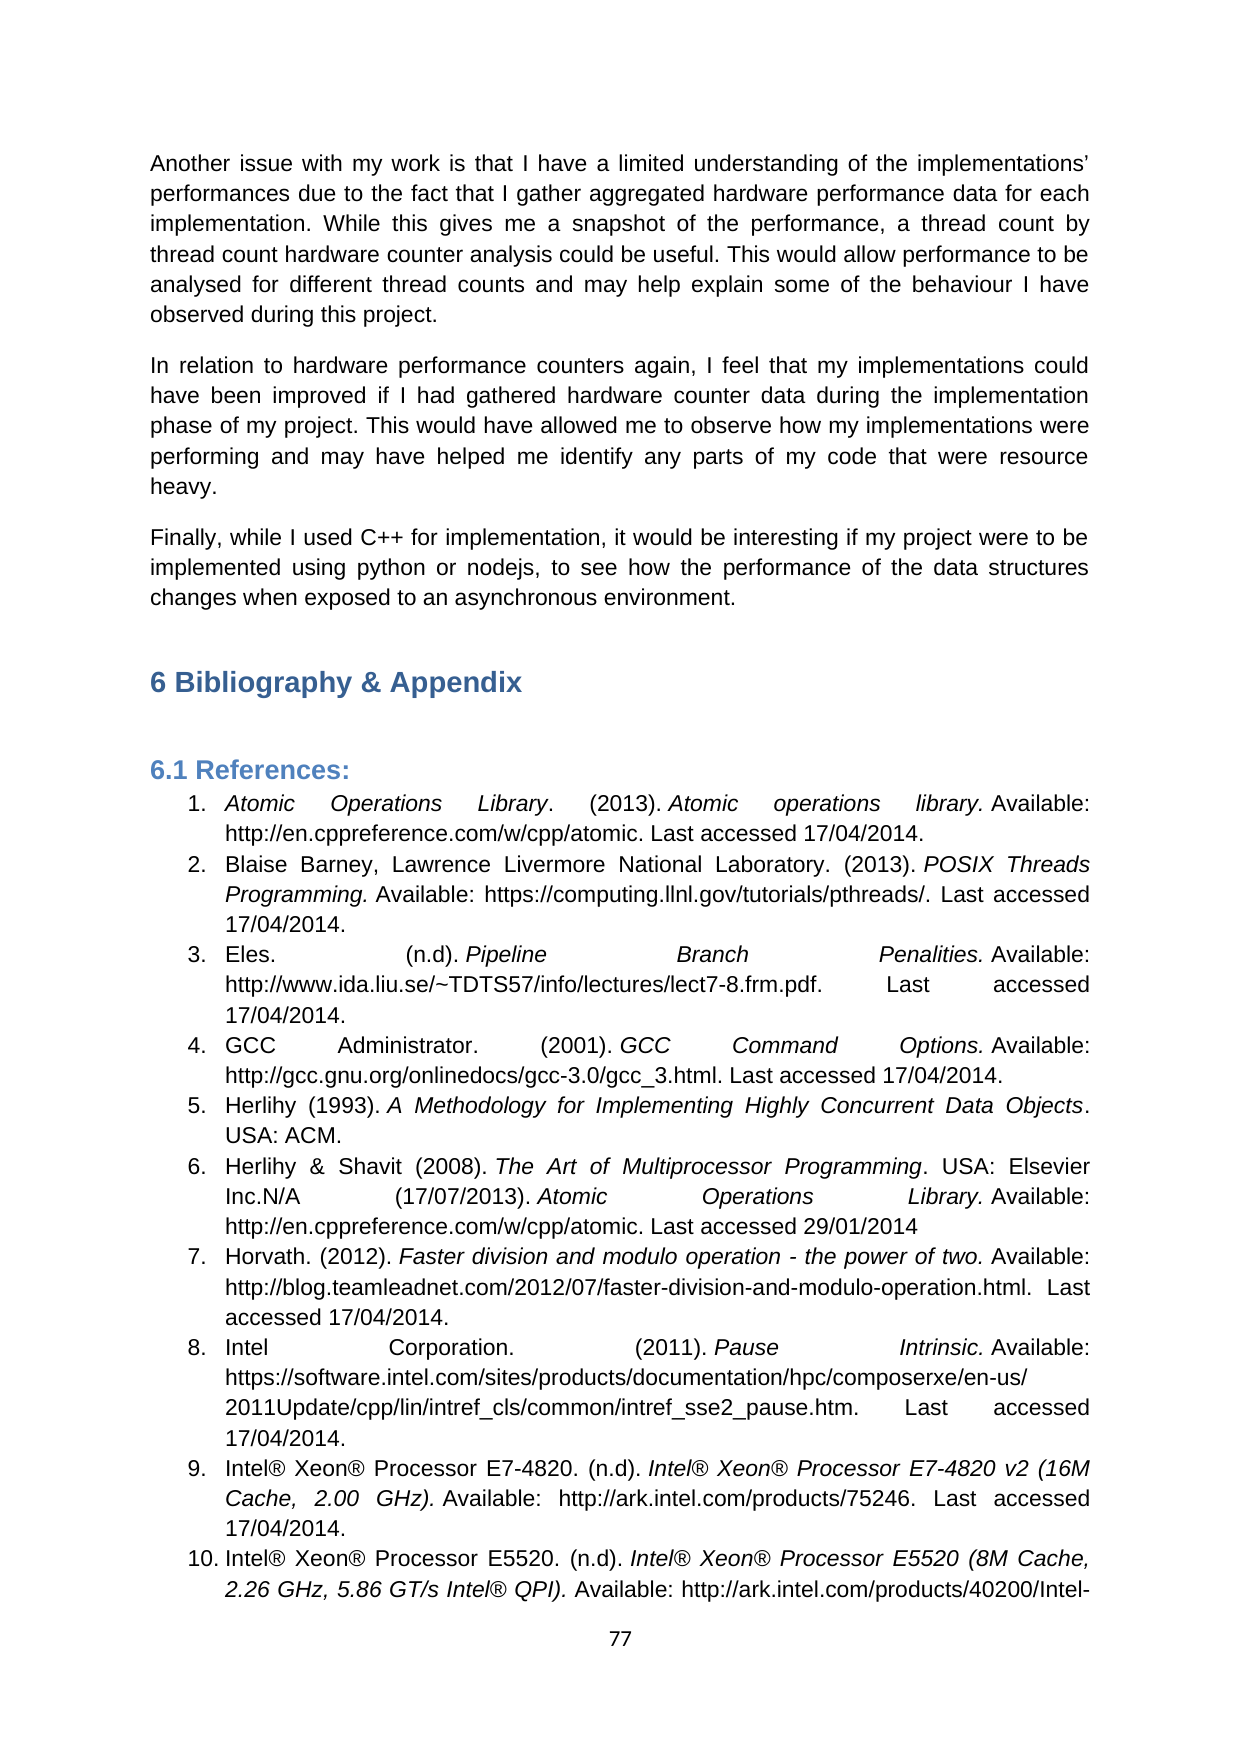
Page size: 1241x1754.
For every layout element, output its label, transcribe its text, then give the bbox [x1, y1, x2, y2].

list Atomic Operations Library. (2013). Atomic operations library. Available: http://en.cppreference.com/w/cpp/atomic. Last accessed 17/04/2014. [187, 790, 1090, 847]
list Intel® Xeon® Processor E7-4820. (n.d). Intel® Xeon® Processor E7-4820 v2 (16M Cache, 2.00 GHz). Available: http://ark.intel.com/products/75246. Last accessed 17/04/2014. [187, 1455, 1090, 1541]
list Blaise Barney, Lawrence Livermore National Laboratory. (2013). POSIX Threads Programming. Available: https://computing.llnl.gov/tutorials/pthreads/. Last accessed 17/04/2014. [187, 851, 1090, 937]
list Eles. (n.d). Pipeline Branch Penalities. Available: http://www.ida.liu.se/~TDTS57/info/lectures/lect7-8.frm.pdf. Last accessed 17/04/2014. [187, 941, 1090, 1028]
subtitle 6 Bibliography & Appendix [150, 664, 1090, 698]
text Finally, while I used C++ for implementation, it would be interesting if my project were to be implemented using python or nodejs, to see how the performance of the data structures changes when exposed to an asynchronous environment. [150, 524, 1090, 611]
list Herlihy (1993). A Methodology for Implementing Highly Concurrent Data Objects. USA: ACM. [187, 1092, 1090, 1149]
text In relation to hardware performance counters again, I feel that my implementations could have been improved if I had gathered hardware counter data during the implementation phase of my project. This would have allowed me to observe how my implementations were performing and may have helped me identify any parts of my code that were resource heavy. [150, 352, 1090, 499]
list GCC Administrator. (2001). GCC Command Options. Available: http://gcc.gnu.org/onlinedocs/gcc-3.0/gcc_3.html. Last accessed 17/04/2014. [187, 1032, 1090, 1088]
list Horvath. (2012). Faster division and modulo operation - the power of two. Available: http://blog.teamleadnet.com/2012/07/faster-division-and-modulo-operation.html. Last accessed 17/04/2014. [187, 1243, 1090, 1330]
list Intel Corporation. (2011). Pause Intrinsic. Available: https://software.intel.com/sites/products/documentation/hpc/composerxe/en-us/2011Update/cpp/lin/intref_cls/common/intref_sse2_pause.htm. Last accessed 17/04/2014. [187, 1334, 1090, 1451]
text Another issue with my work is that I have a limited understanding of the implementations’ performances due to the fact that I gather aggregated hardware performance data for each implementation. While this gives me a snapshot of the performance, a thread count by thread count hardware counter analysis could be useful. This would allow performance to be analysed for different thread counts and may help explain some of the behaviour I have observed during this project. [150, 150, 1090, 327]
list Herlihy & Shavit (2008). The Art of Multiprocessor Programming. USA: Elsevier Inc.N/A (17/07/2013). Atomic Operations Library. Available: http://en.cppreference.com/w/cpp/atomic. Last accessed 29/01/2014 [187, 1153, 1090, 1239]
subtitle 6.1 References: [150, 754, 1090, 785]
